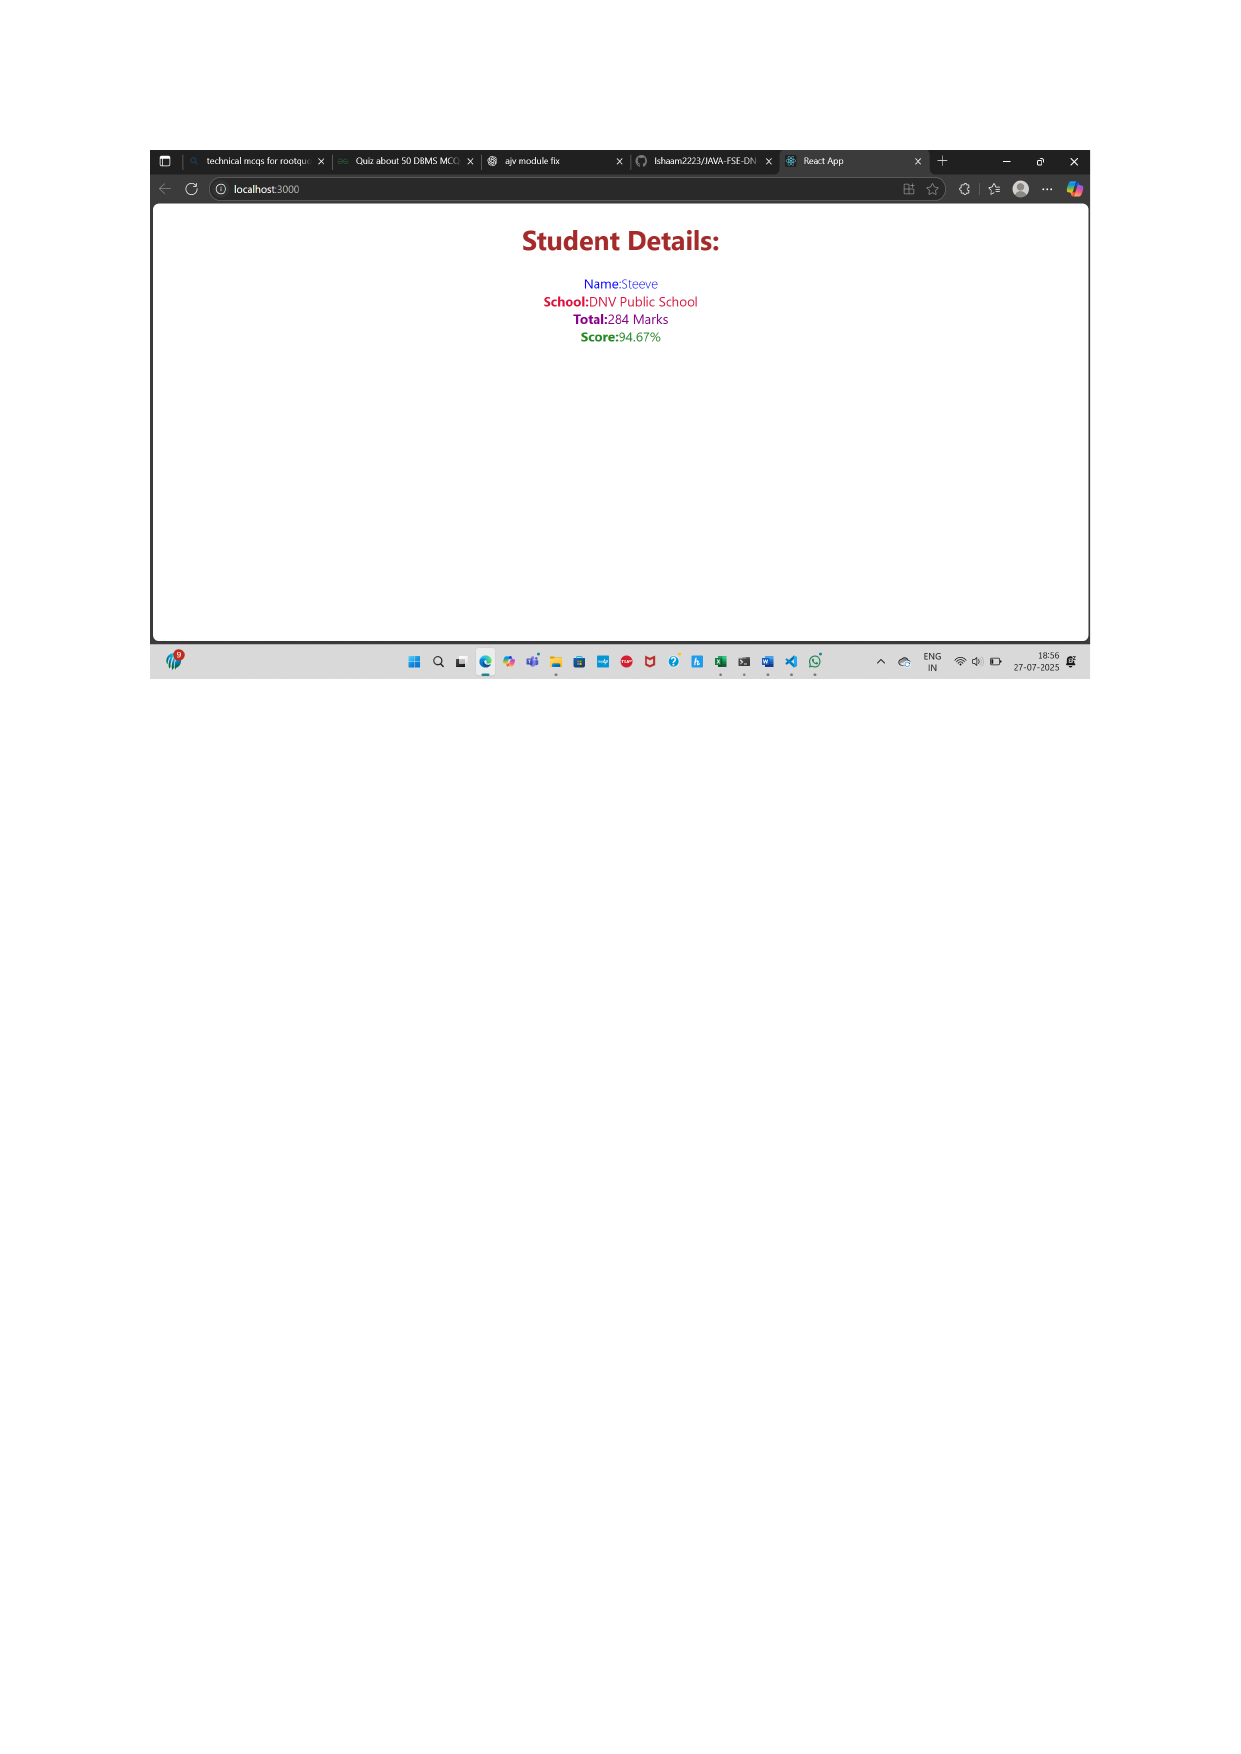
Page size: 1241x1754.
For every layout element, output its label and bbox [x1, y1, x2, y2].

picture [150, 150, 1091, 679]
